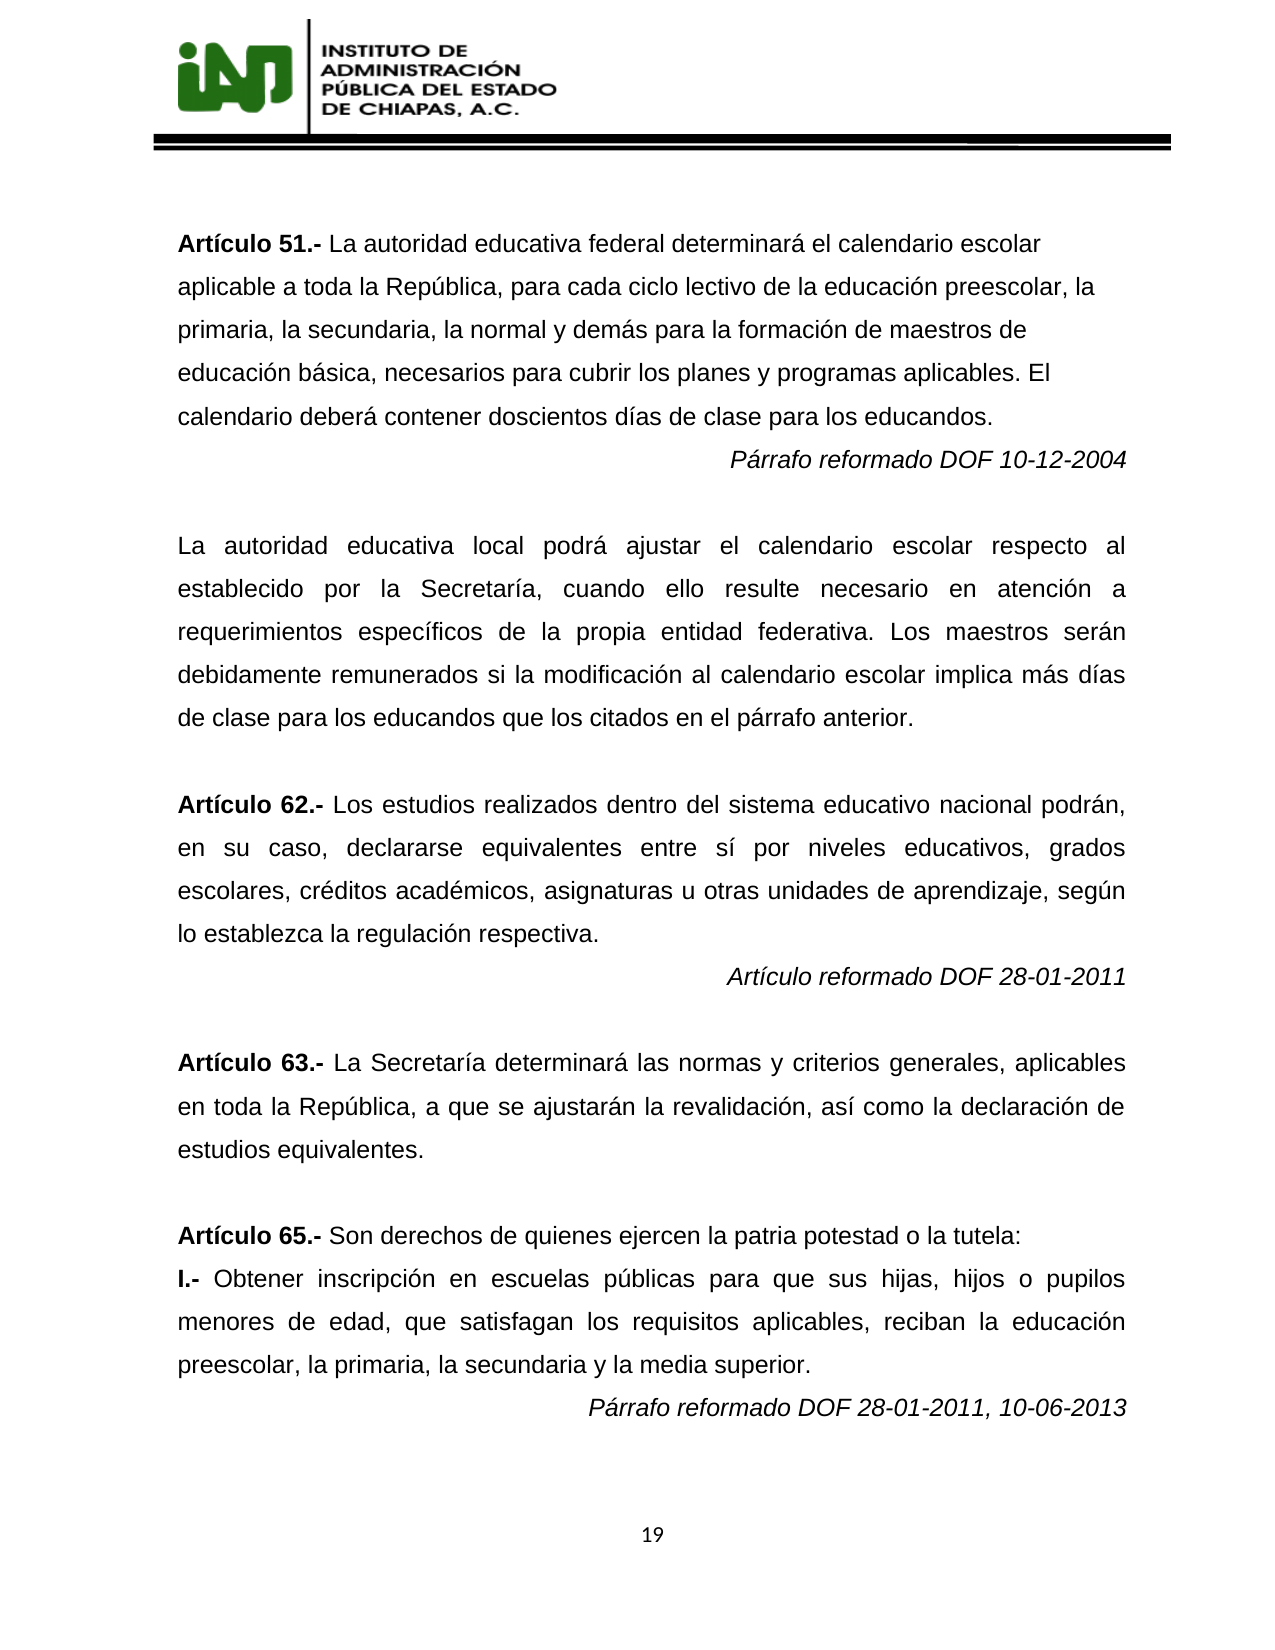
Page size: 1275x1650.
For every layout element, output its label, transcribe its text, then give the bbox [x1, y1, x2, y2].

text Artículo 51.- La autoridad educativa federal determinará el calendario escolar aplicable a toda la República, para cada ciclo lectivo de la educación preescolar, la primaria, la secundaria, la normal y demás para la formación de maestros de educación básica, necesarios para cubrir los planes y programas aplicables. El calendario deberá contener doscientos días de clase para los educandos. [177, 229, 1127, 430]
picture [178, 19, 557, 134]
text Artículo 65.- Son derechos de quienes ejercen la patria potestad o la tutela: [177, 1221, 1127, 1250]
text La autoridad educativa local podrá ajustar el calendario escolar respecto al establecido por la Secretaría, cuando ello resulte necesario en atención a requerimientos específicos de la propia entidad federativa. Los maestros serán debidamente remunerados si la modificación al calendario escolar implica más días de clase para los educandos que los citados en el párrafo anterior. [177, 531, 1127, 732]
text Párrafo reformado DOF 10-12-2004 [177, 445, 1127, 473]
text Artículo 63.- La Secretaría determinará las normas y criterios generales, aplicables en toda la República, a que se ajustarán la revalidación, así como la declaración de estudios equivalentes. [177, 1048, 1127, 1163]
text I.- Obtener inscripción en escuelas públicas para que sus hijas, hijos o pupilos menores de edad, que satisfagan los requisitos aplicables, reciban la educación preescolar, la primaria, la secundaria y la media superior. [177, 1264, 1127, 1379]
text Párrafo reformado DOF 28-01-2011, 10-06-2013 [177, 1393, 1127, 1422]
text Artículo 62.- Los estudios realizados dentro del sistema educativo nacional podrán, en su caso, declararse equivalentes entre sí por niveles educativos, grados escolares, créditos académicos, asignaturas u otras unidades de aprendizaje, según lo establezca la regulación respectiva. [177, 790, 1127, 948]
text Artículo reformado DOF 28-01-2011 [177, 962, 1127, 991]
